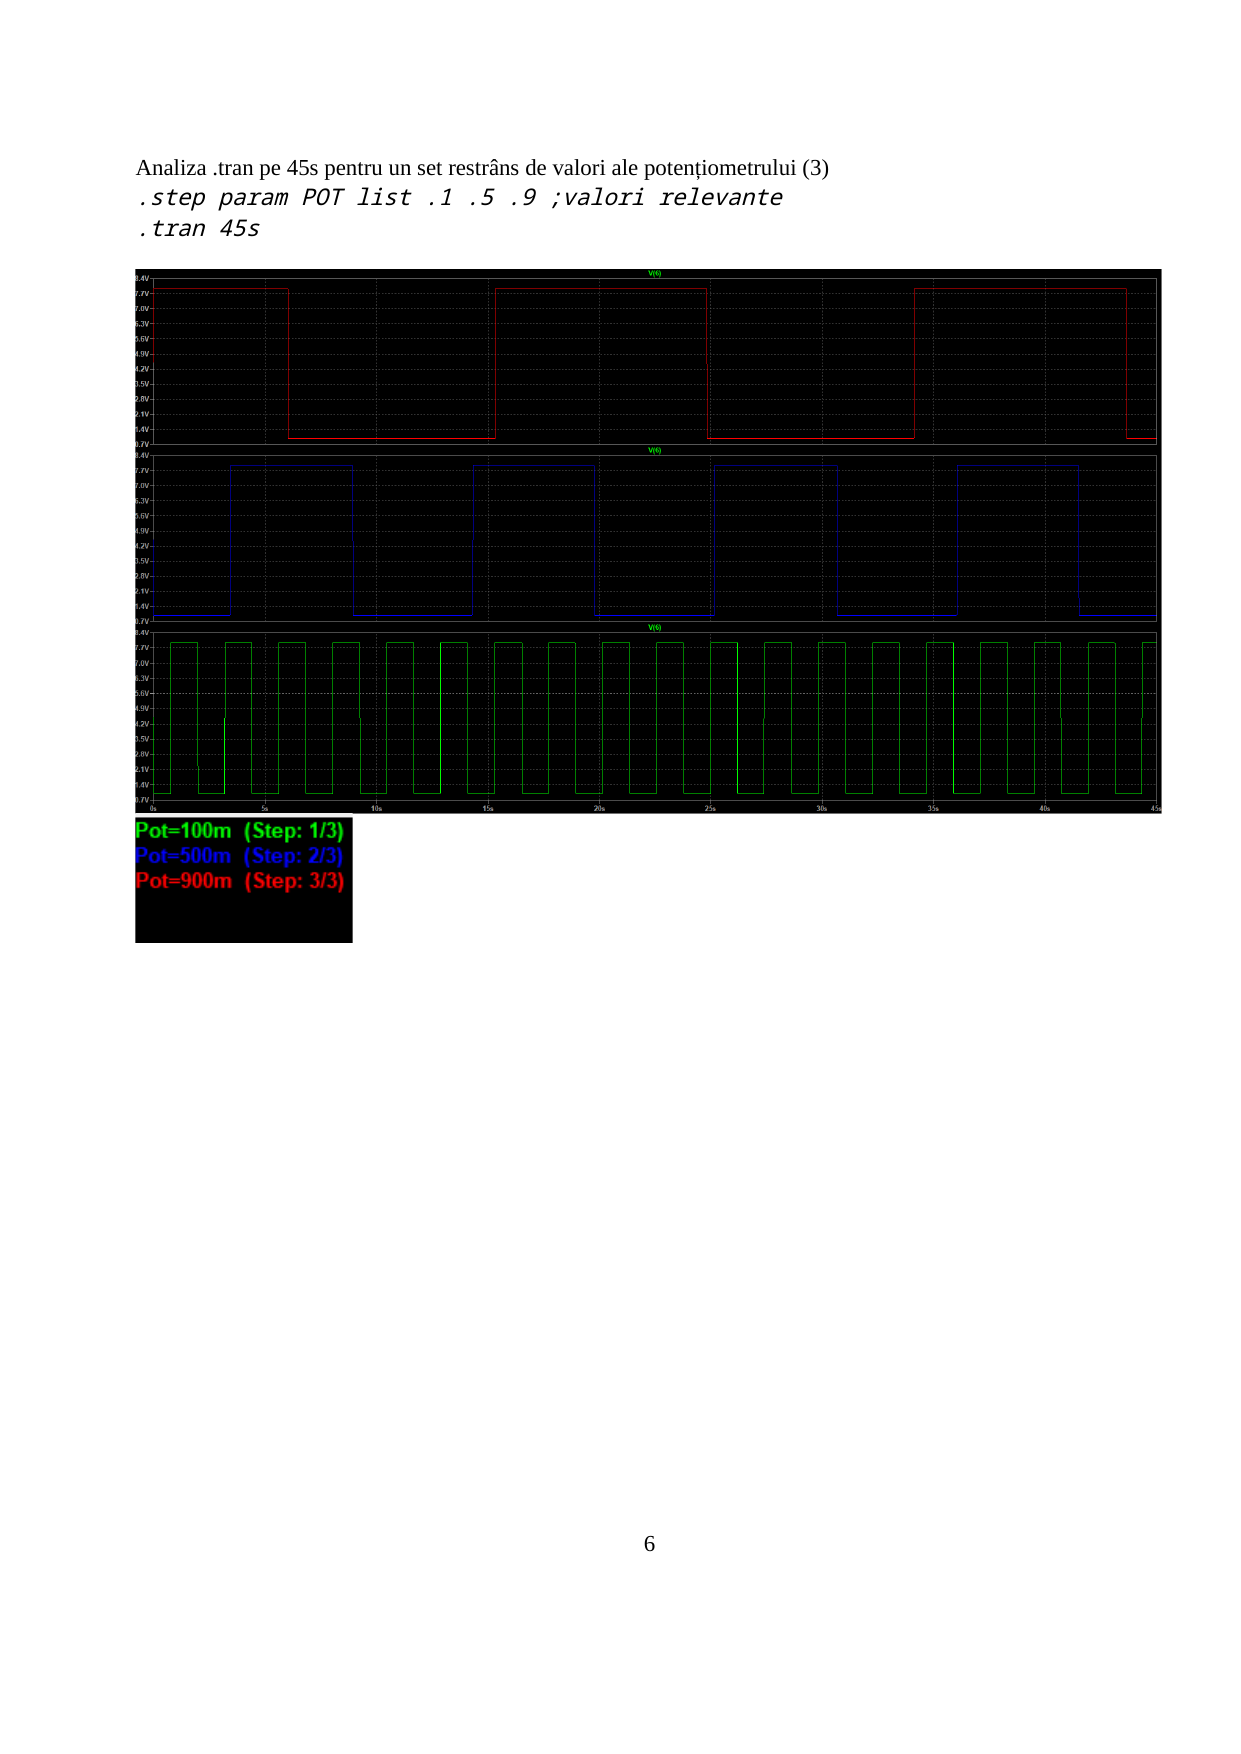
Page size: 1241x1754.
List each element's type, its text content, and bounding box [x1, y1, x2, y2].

picture [135, 269, 1162, 943]
text .tran 45s [135, 212, 1163, 243]
text Analiza .tran pe 45s pentru un set restrâns de valori ale potențiometrului (3) [135, 154, 1163, 181]
text .step param POT list .1 .5 .9 ;valori relevante [135, 181, 1163, 212]
